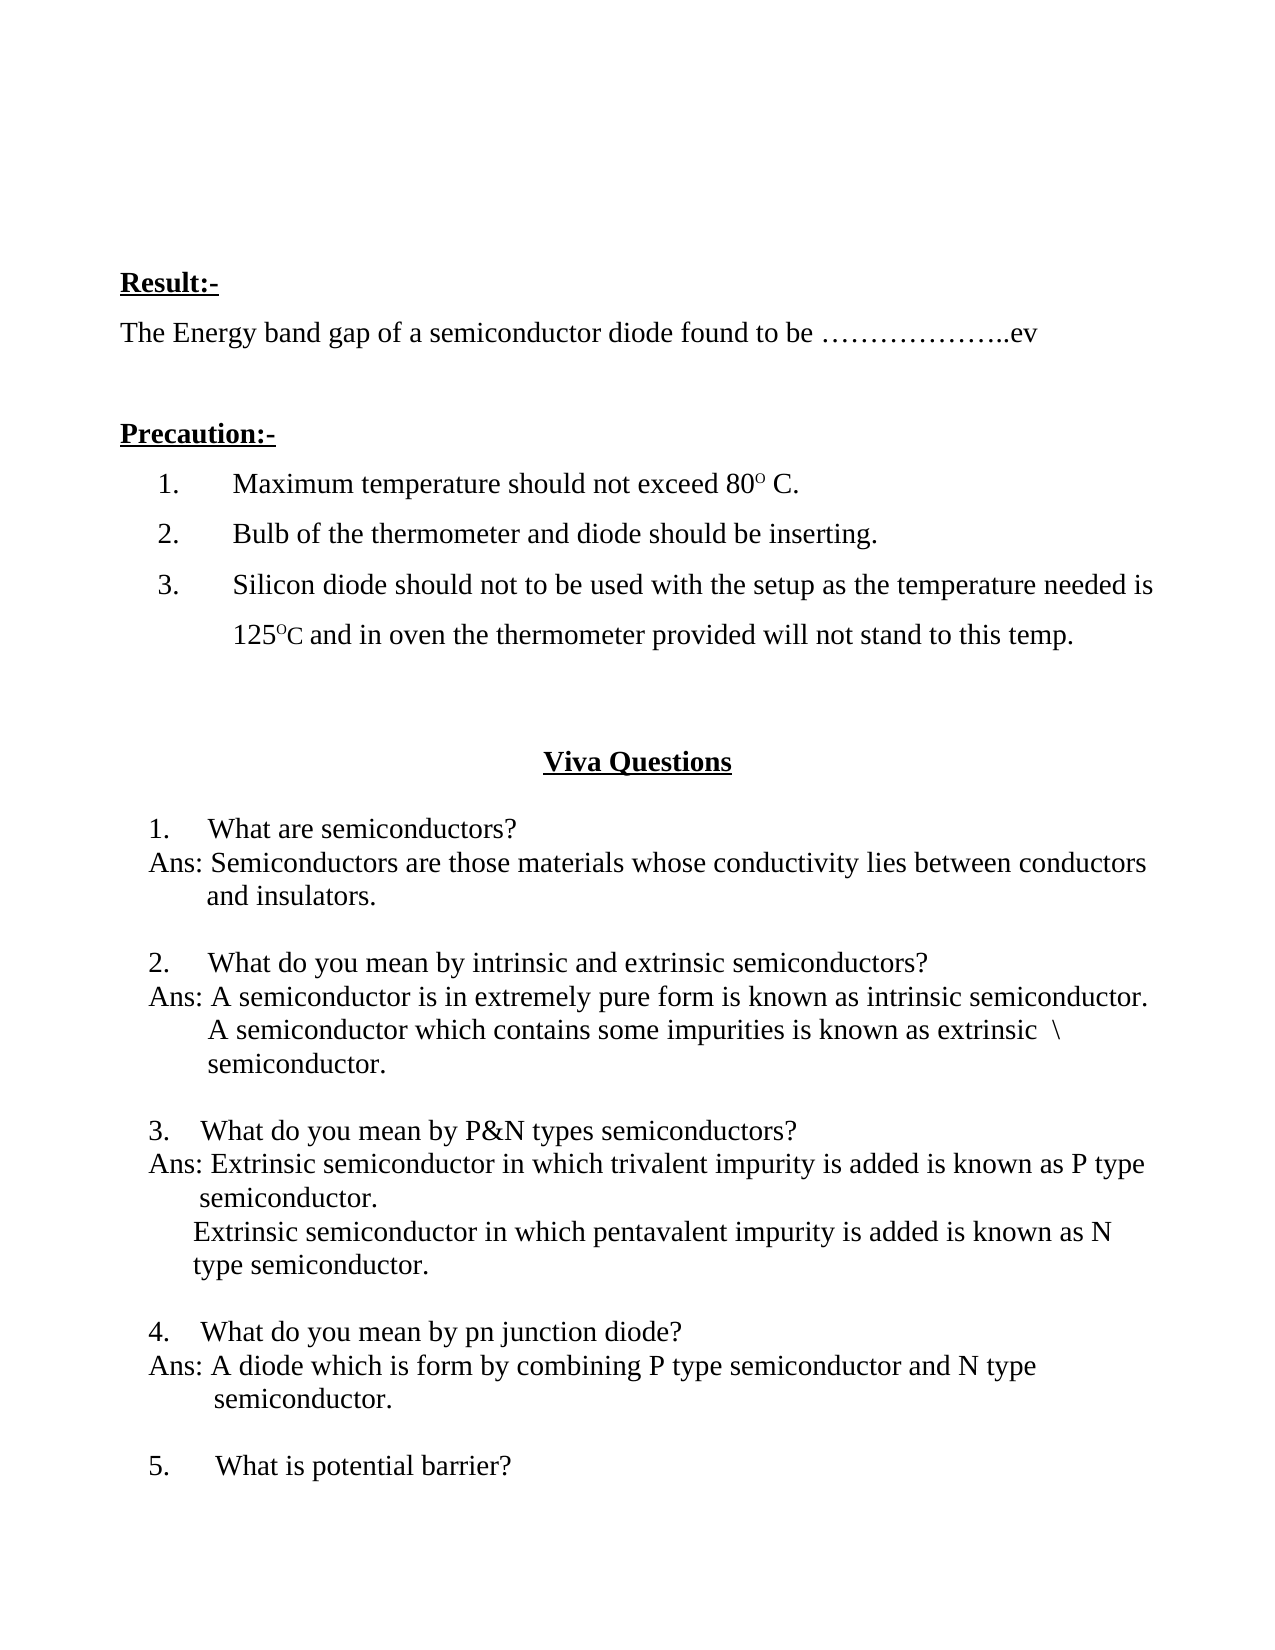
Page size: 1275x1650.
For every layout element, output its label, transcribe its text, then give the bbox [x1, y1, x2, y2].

list What are semiconductors? [148, 811, 1155, 845]
text Precaution:- [120, 416, 1155, 449]
list Extrinsic semiconductor in which pentavalent impurity is added is known as N [186, 1214, 1155, 1247]
list A semiconductor which contains some impurities is known as extrinsic \ [186, 1012, 1155, 1046]
list Ans: Extrinsic semiconductor in which trivalent impurity is added is known as P type [148, 1147, 1155, 1180]
list What do you mean by pn junction diode? [148, 1314, 1155, 1348]
list Bulb of the thermometer and diode should be inserting. [157, 517, 1155, 550]
list semiconductor. [186, 1046, 1155, 1079]
list What is potential barrier? [148, 1448, 1155, 1482]
list semiconductor. [148, 1381, 1155, 1415]
text The Energy band gap of a semiconductor diode found to be ………………..ev [120, 315, 1155, 349]
list Silicon diode should not to be used with the setup as the temperature needed is 125OC and in oven the thermometer provided will not stand to this temp. [157, 567, 1155, 651]
list Ans: Semiconductors are those materials whose conductivity lies between conductors [148, 845, 1155, 878]
list Ans: A semiconductor is in extremely pure form is known as intrinsic semiconductor. [148, 979, 1155, 1012]
text Result:- [120, 265, 1155, 298]
list type semiconductor. [186, 1247, 1155, 1281]
list Maximum temperature should not exceed 80O C. [157, 466, 1155, 500]
text Viva Questions [120, 744, 1155, 778]
list What do you mean by P&N types semiconductors? [148, 1113, 1155, 1147]
list semiconductor. [148, 1180, 1155, 1214]
list and insulators. [148, 878, 1155, 912]
list What do you mean by intrinsic and extrinsic semiconductors? [148, 945, 1155, 979]
list Ans: A diode which is form by combining P type semiconductor and N type [148, 1348, 1155, 1381]
